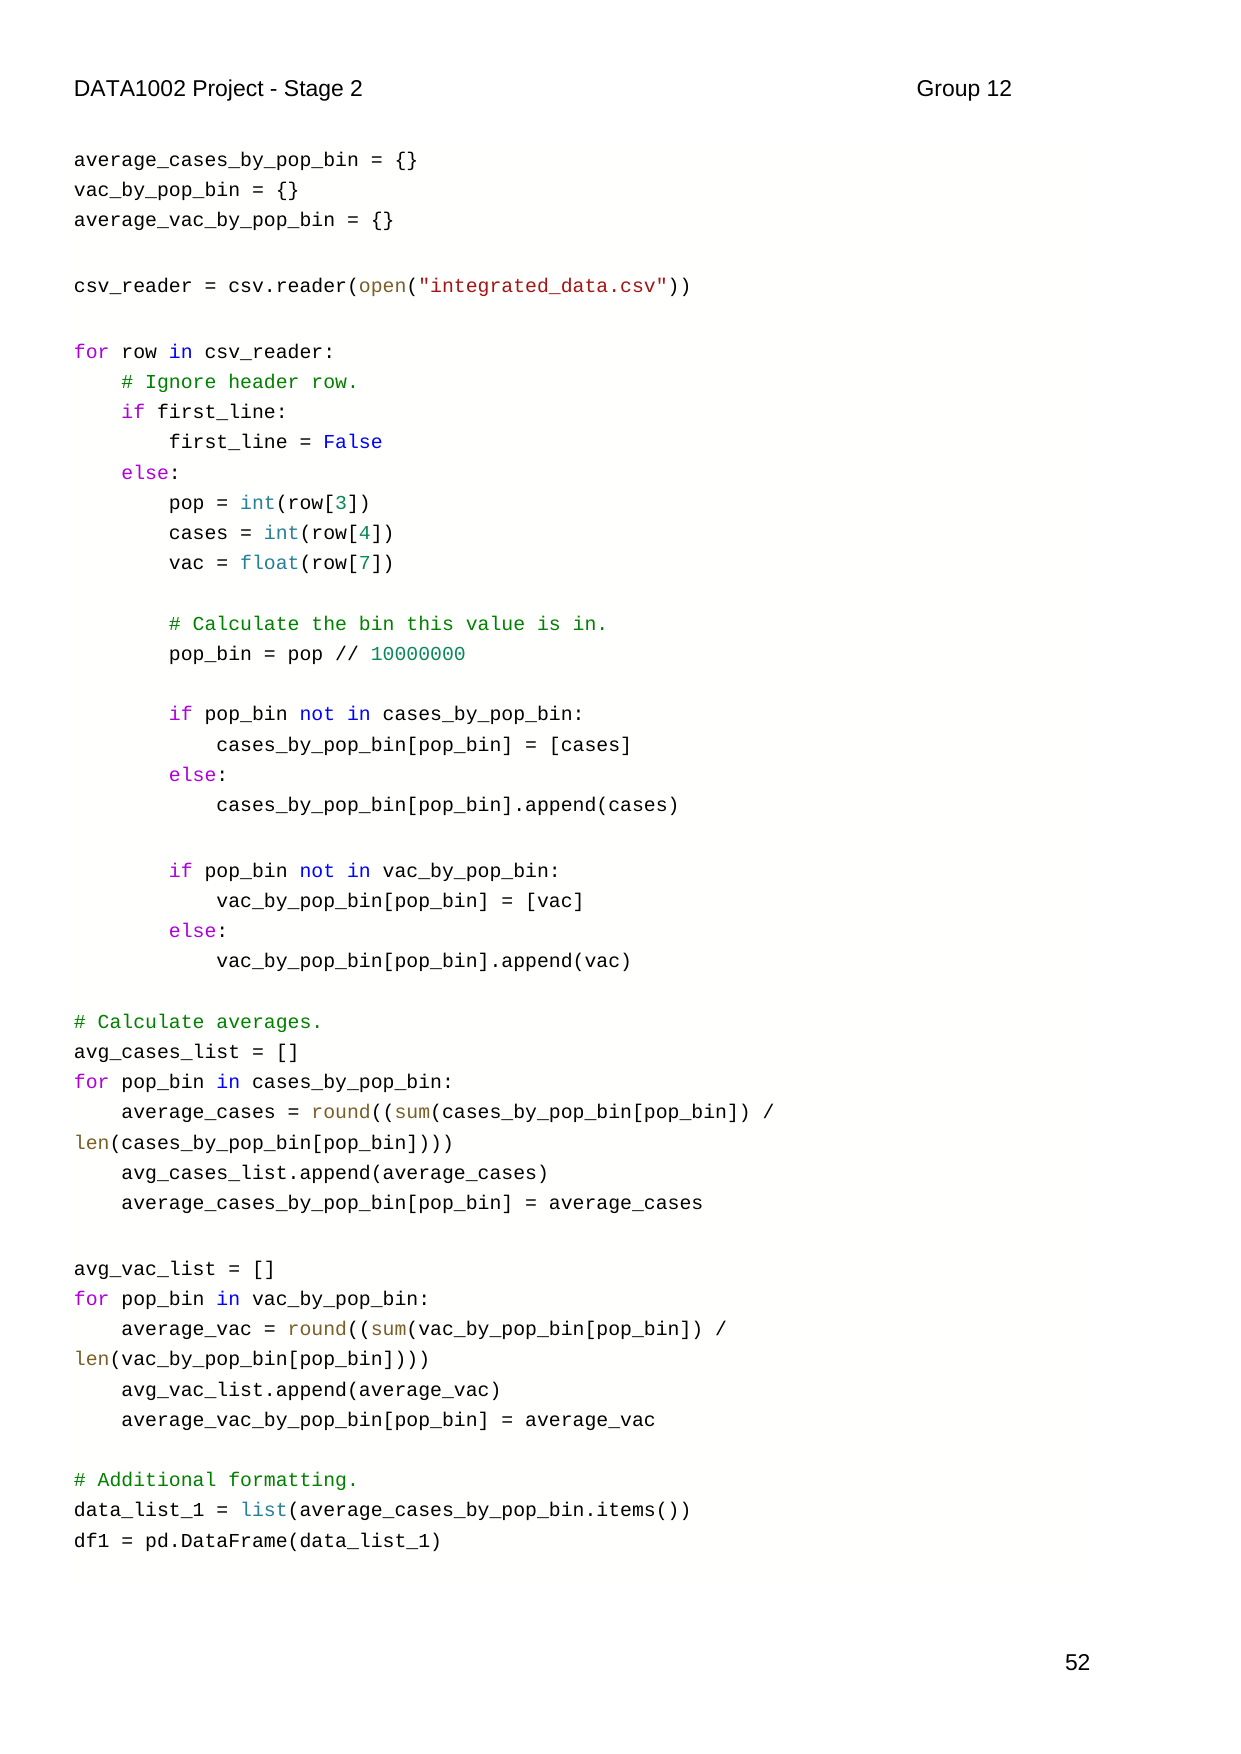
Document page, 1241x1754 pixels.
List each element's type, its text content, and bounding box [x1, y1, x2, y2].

text # Calculate averages. [74, 1012, 1090, 1034]
text df1 = pd.DataFrame(data_list_1) [74, 1531, 1090, 1553]
text pop = int(row[3]) [74, 493, 1090, 515]
text cases_by_pop_bin[pop_bin] = [cases] [74, 734, 1090, 757]
text avg_vac_list = [] [74, 1259, 1090, 1281]
text avg_cases_list = [] [74, 1042, 1090, 1064]
text else: [74, 765, 1090, 787]
text avg_cases_list.append(average_cases) [74, 1163, 1090, 1185]
text average_cases = round((sum(cases_by_pop_bin[pop_bin]) / len(cases_by_pop_bin[pop_bin]))) [74, 1102, 1090, 1155]
text average_vac_by_pop_bin[pop_bin] = average_vac [74, 1410, 1090, 1432]
text pop_bin = pop // 10000000 [74, 644, 1090, 666]
text first_line = False [74, 432, 1090, 455]
text vac_by_pop_bin = {} [74, 180, 1090, 203]
text # Ignore header row. [74, 372, 1090, 394]
text vac_by_pop_bin[pop_bin].append(vac) [74, 951, 1090, 974]
text for pop_bin in vac_by_pop_bin: [74, 1289, 1090, 1311]
text if first_line: [74, 402, 1090, 425]
text # Additional formatting. [74, 1470, 1090, 1493]
text data_list_1 = list(average_cases_by_pop_bin.items()) [74, 1500, 1090, 1523]
text average_vac_by_pop_bin = {} [74, 210, 1090, 233]
text cases = int(row[4]) [74, 523, 1090, 546]
text vac = float(row[7]) [74, 553, 1090, 576]
text vac_by_pop_bin[pop_bin] = [vac] [74, 891, 1090, 913]
text if pop_bin not in vac_by_pop_bin: [74, 861, 1090, 883]
text if pop_bin not in cases_by_pop_bin: [74, 704, 1090, 727]
text for pop_bin in cases_by_pop_bin: [74, 1072, 1090, 1094]
text else: [74, 463, 1090, 485]
text csv_reader = csv.reader(open("integrated_data.csv")) [74, 276, 1090, 298]
text else: [74, 921, 1090, 943]
text for row in csv_reader: [74, 342, 1090, 364]
text avg_vac_list.append(average_vac) [74, 1379, 1090, 1402]
text average_cases_by_pop_bin[pop_bin] = average_cases [74, 1193, 1090, 1215]
text average_cases_by_pop_bin = {} [74, 150, 1090, 172]
text cases_by_pop_bin[pop_bin].append(cases) [74, 795, 1090, 817]
text average_vac = round((sum(vac_by_pop_bin[pop_bin]) / len(vac_by_pop_bin[pop_bin]))) [74, 1319, 1090, 1372]
text # Calculate the bin this value is in. [74, 614, 1090, 636]
